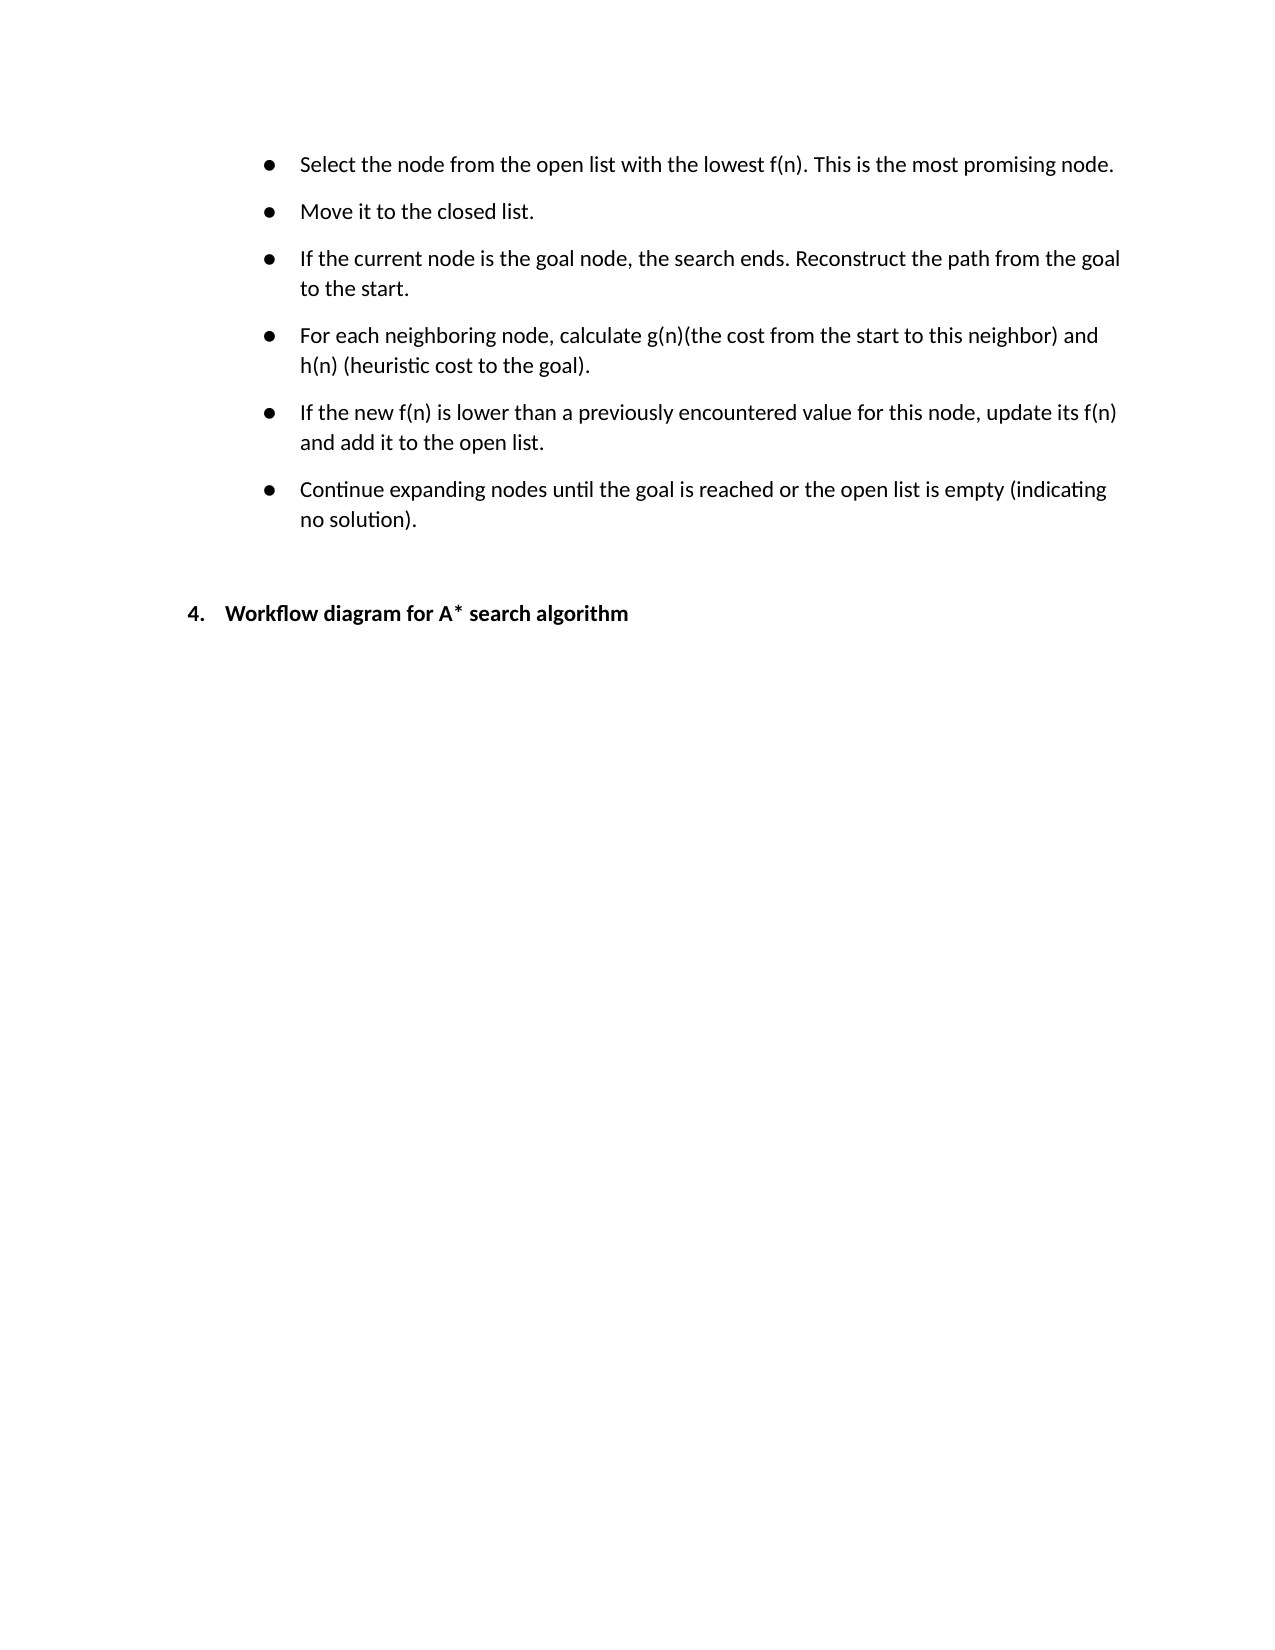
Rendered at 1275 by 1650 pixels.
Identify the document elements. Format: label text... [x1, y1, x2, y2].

list Continue expanding nodes until the goal is reached or the open list is empty (indicating no solution). [262, 475, 1125, 533]
list Move it to the closed list. [262, 197, 1125, 225]
list Select the node from the open list with the lowest f(n). This is the most promising node. [262, 150, 1125, 178]
list If the new f(n) is lower than a previously encountered value for this node, update its f(n) and add it to the open list. [262, 398, 1125, 456]
list For each neighboring node, calculate g(n)(the cost from the start to this neighbor) and h(n) (heuristic cost to the goal). [262, 321, 1125, 379]
list If the current node is the goal node, the search ends. Reconstruct the path from the goal to the start. [262, 244, 1125, 302]
list Workflow diagram for A* search algorithm [187, 599, 1125, 627]
